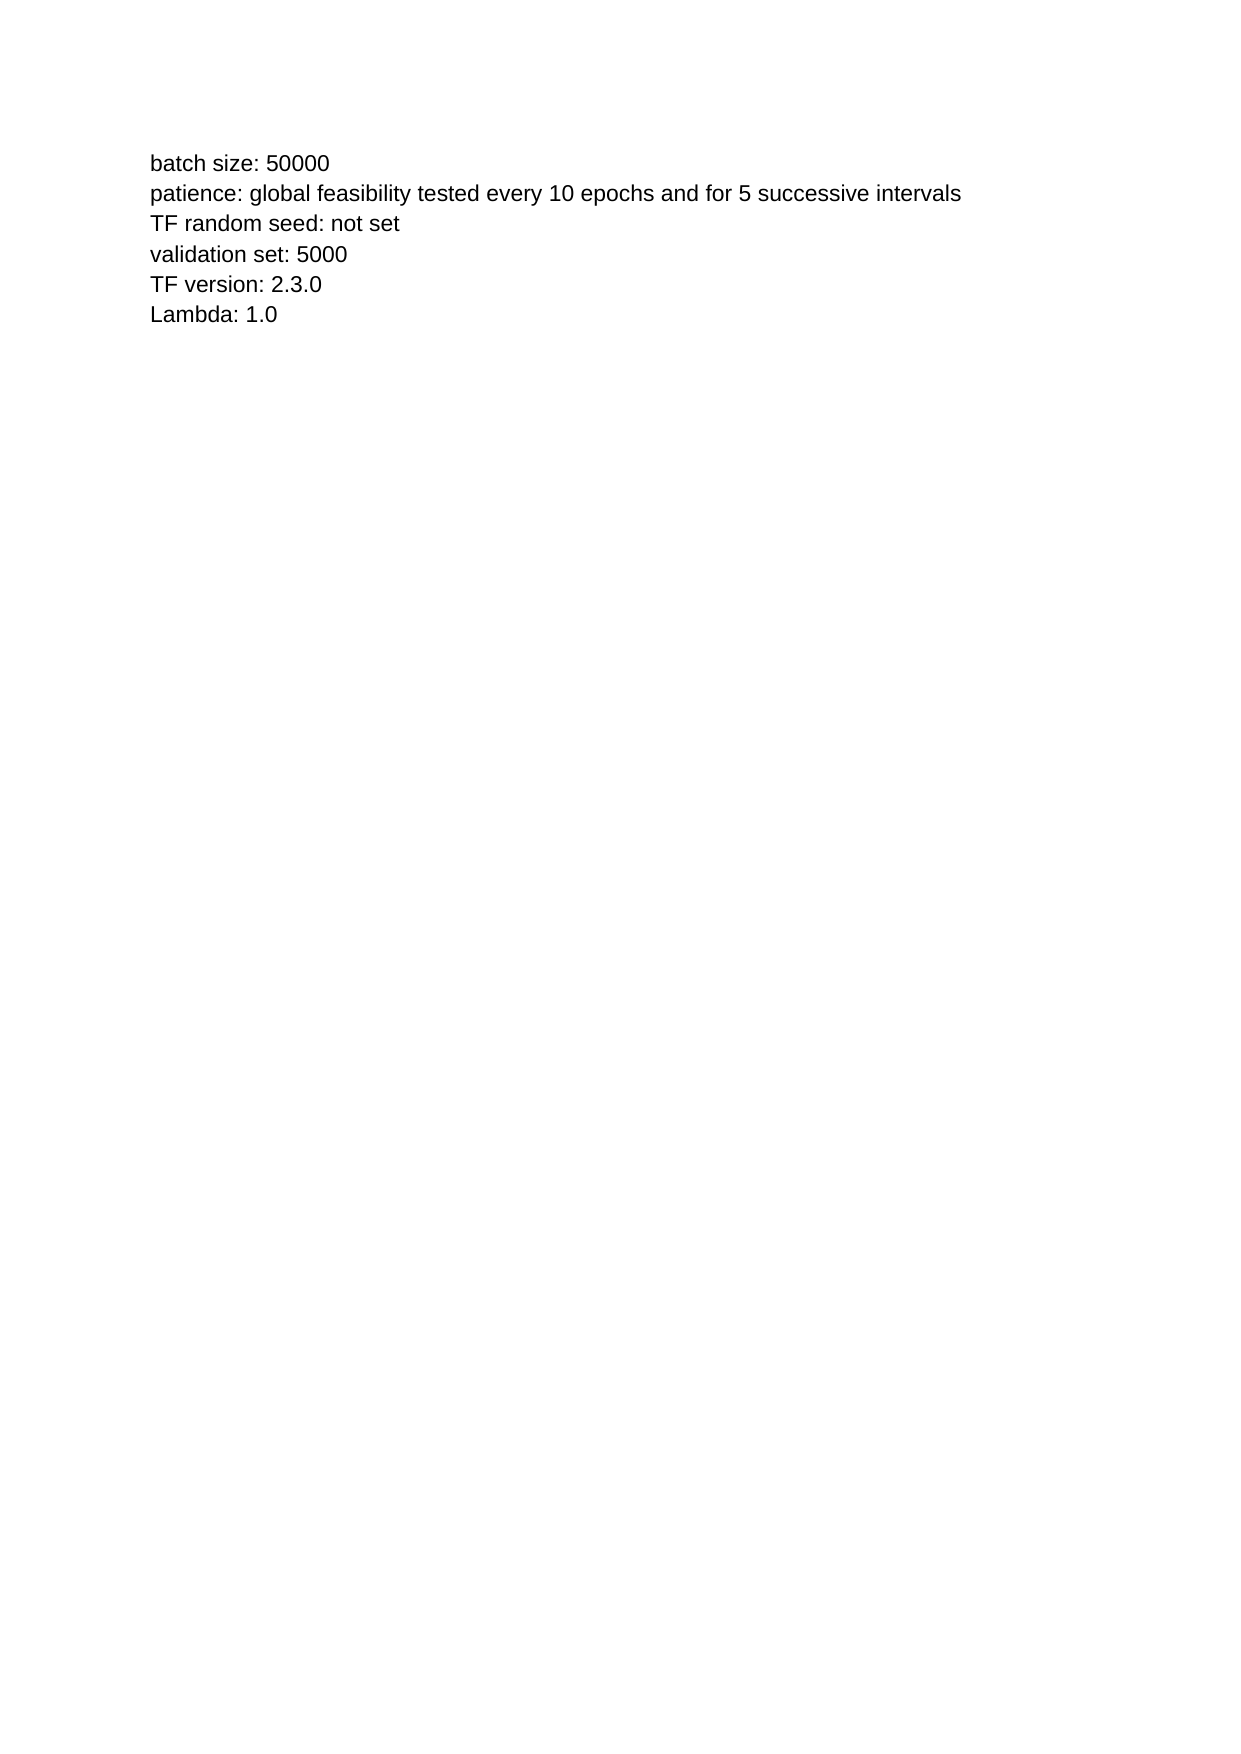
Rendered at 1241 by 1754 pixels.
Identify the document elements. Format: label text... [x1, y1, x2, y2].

text batch size: 50000 [150, 150, 1090, 176]
text patience: global feasibility tested every 10 epochs and for 5 successive intervals [150, 180, 1090, 207]
text TF random seed: not set [150, 210, 1090, 237]
text validation set: 5000 [150, 241, 1090, 267]
text TF version: 2.3.0 [150, 271, 1090, 297]
text Lambda: 1.0 [150, 301, 1090, 327]
